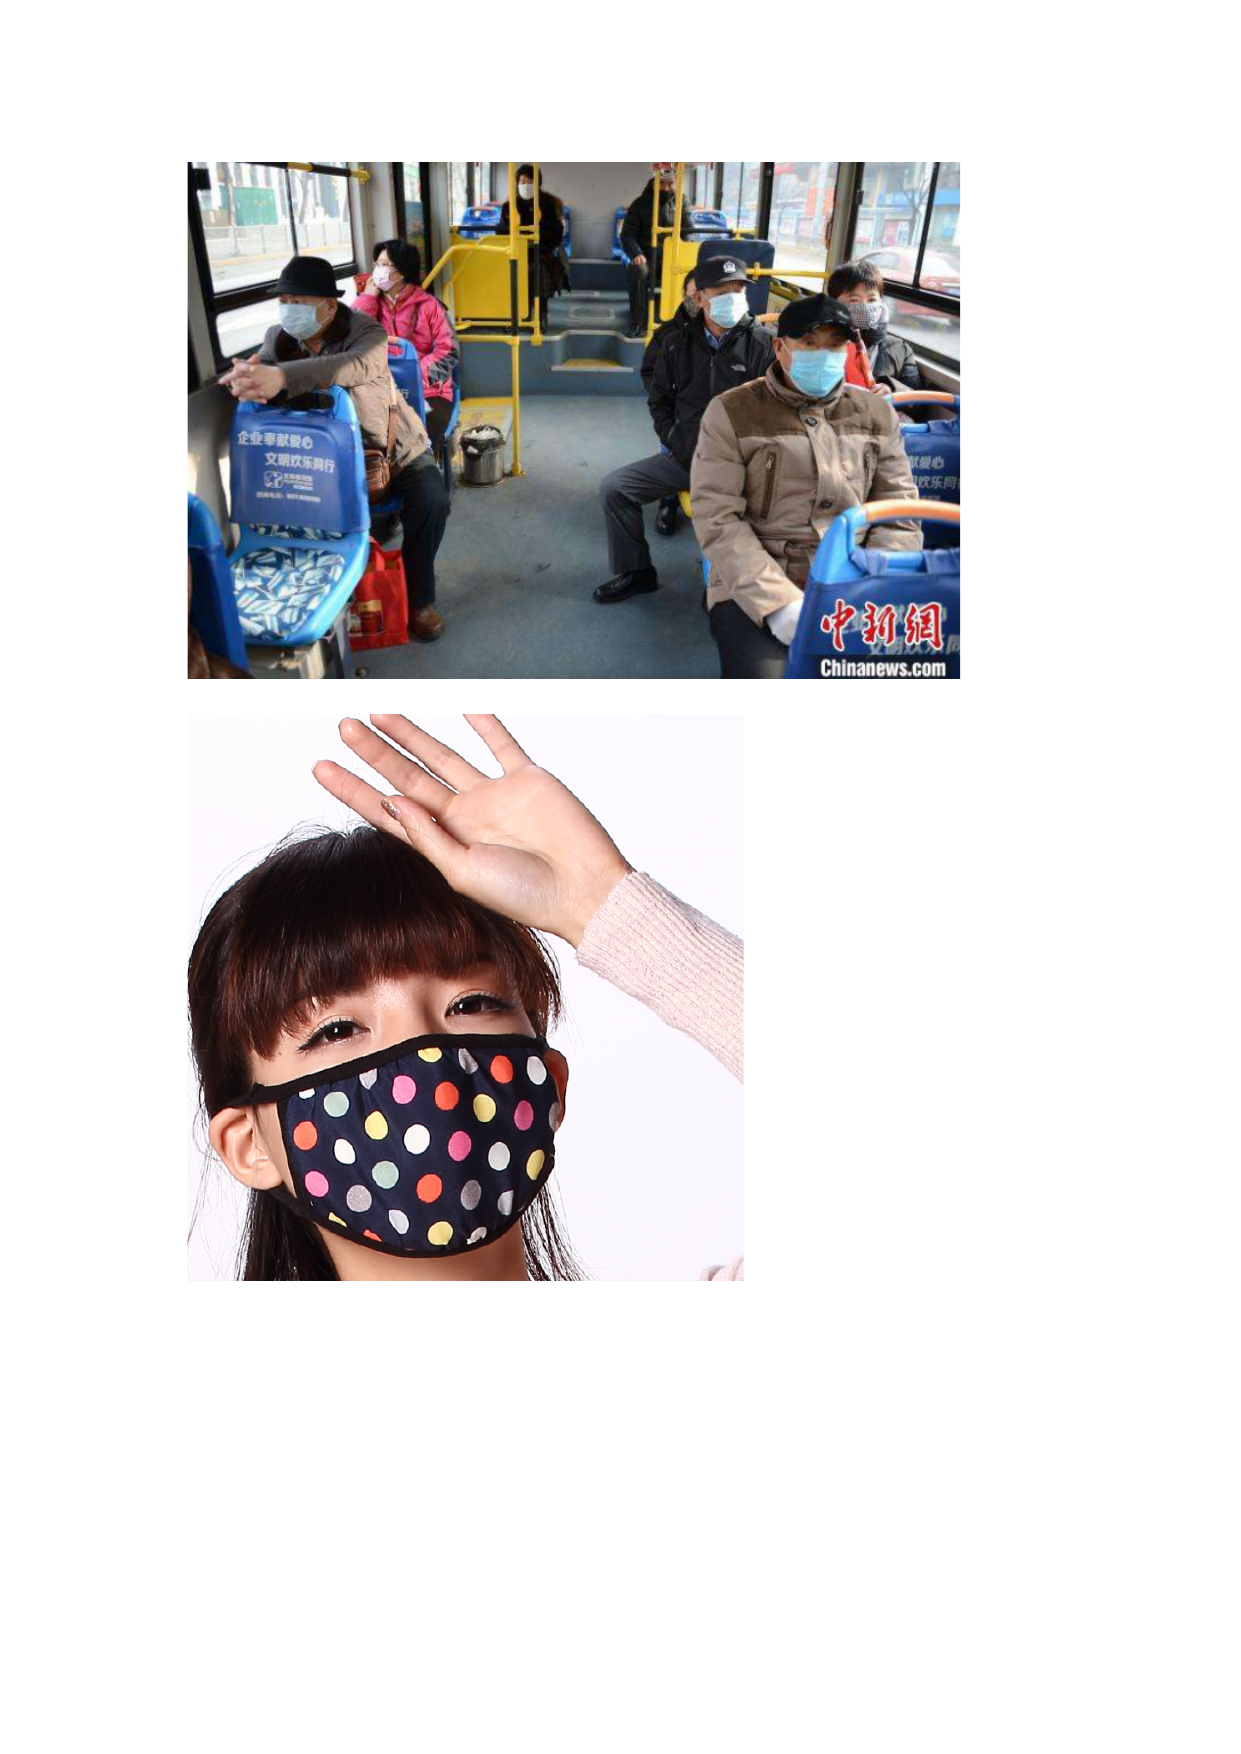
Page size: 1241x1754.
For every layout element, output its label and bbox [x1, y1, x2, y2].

picture [187, 162, 961, 679]
picture [187, 714, 744, 1281]
